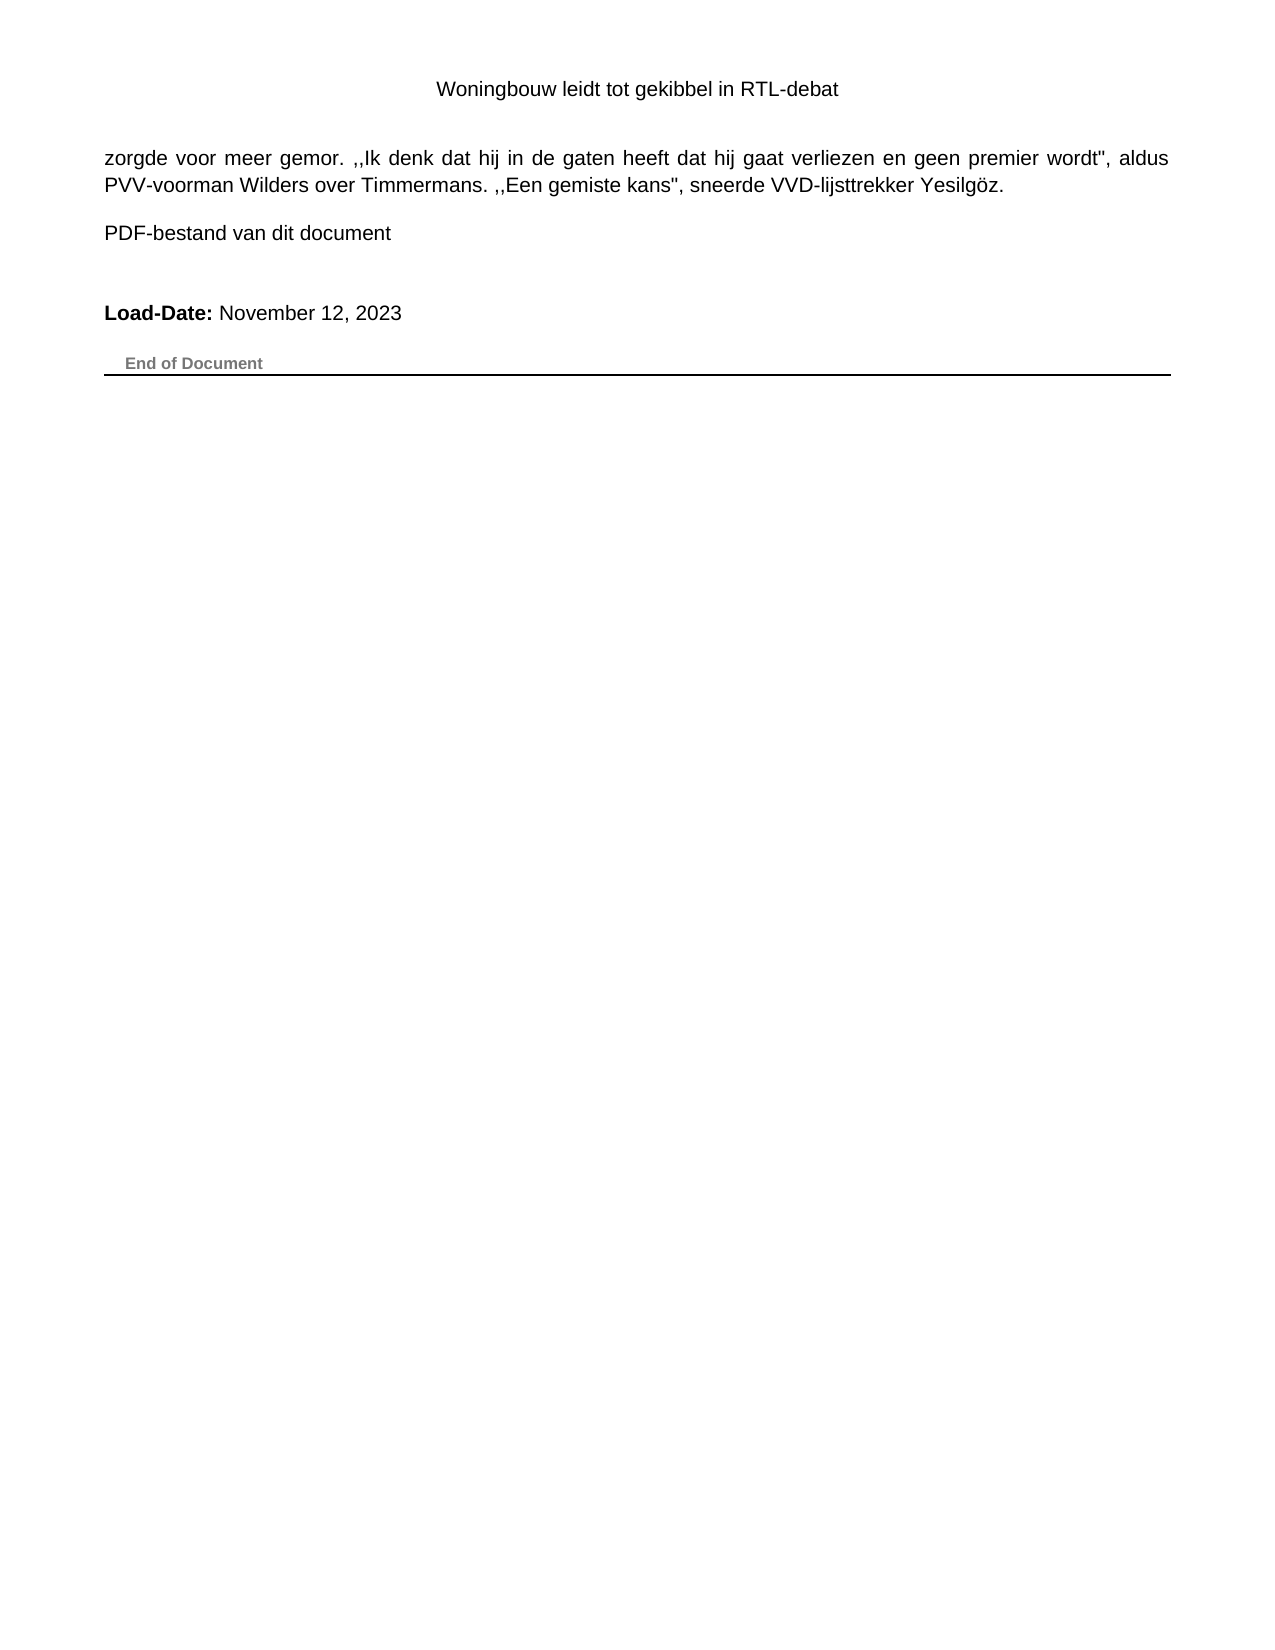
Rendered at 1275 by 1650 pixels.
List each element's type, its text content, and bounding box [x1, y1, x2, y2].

text End of Document [125, 354, 1171, 373]
text PDF-bestand van dit document [104, 217, 1171, 244]
text Load-Date: November 12, 2023 [104, 269, 1171, 325]
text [104, 142, 1171, 196]
